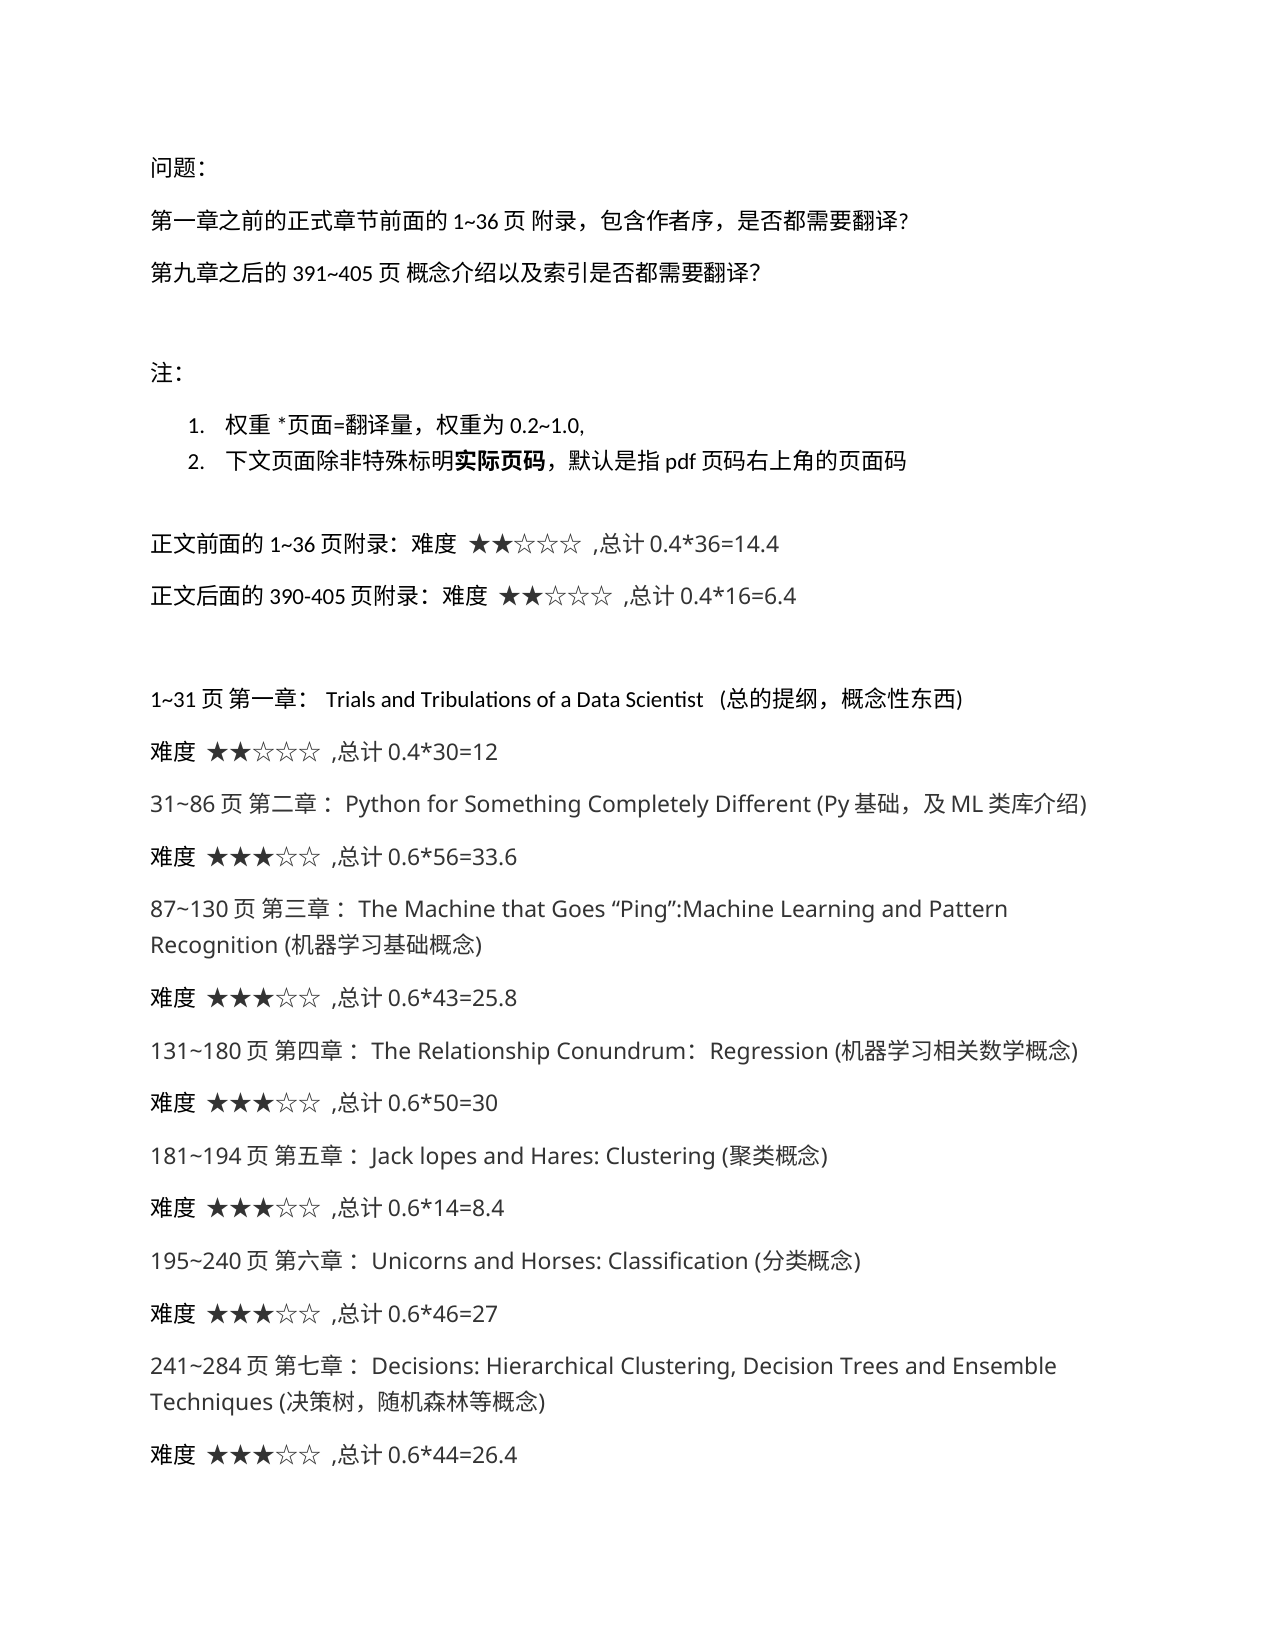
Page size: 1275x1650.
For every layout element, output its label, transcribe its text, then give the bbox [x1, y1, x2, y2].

text 注： [150, 354, 1125, 388]
list 下文页面除非特殊标明实际页码，默认是指pdf页码右上角的页面码 [187, 443, 1125, 476]
text 正文前面的1~36页附录：难度 ★★☆☆☆ ,总计0.4*36=14.4 [649, 525, 1125, 559]
text 难度 ★★★☆☆ ,总计0.6*44=26.4 [388, 1437, 1125, 1470]
text 87~130页 第三章 ：The Machine that Goes “Ping”:Machine Learning and Pattern Recognition (机器学习基础概念) [150, 891, 1125, 961]
text 难度 ★★★☆☆ ,总计0.6*14=8.4 [150, 1190, 331, 1224]
text 难度 ★★★☆☆ ,总计0.6*50=30 [388, 1085, 1125, 1118]
text 181~194页 第五章 ：Jack lopes and Hares: Clustering (聚类概念) [821, 1138, 1125, 1171]
text 241~284页 第七章 ：Decisions: Hierarchical Clustering, Decision Trees and Ensemble Techniques (决策树，随机森林等概念) [150, 1348, 1125, 1417]
text 难度 ★★★☆☆ ,总计0.6*14=8.4 [388, 1190, 1125, 1224]
text 正文前面的1~36页附录：难度 ★★☆☆☆ ,总计0.4*36=14.4 [150, 525, 468, 559]
text 难度 ★★☆☆☆ ,总计0.4*30=12 [150, 733, 1125, 767]
text 难度 ★★★☆☆ ,总计0.6*50=30 [150, 1085, 206, 1118]
text 正文后面的390-405页附录：难度 ★★☆☆☆ ,总计0.4*16=6.4 [680, 578, 1125, 611]
text 问题： [150, 150, 1125, 183]
text 1~31页 第一章： Trials and Tribulations of a Data Scientist (总的提纲，概念性东西) [150, 681, 1125, 714]
text 难度 ★★★☆☆ ,总计0.6*56=33.6 [388, 839, 1125, 872]
text 难度 ★★★☆☆ ,总计0.6*44=26.4 [150, 1437, 206, 1470]
text 第九章之后的391~405页 概念介绍以及索引是否都需要翻译？ [150, 255, 1125, 288]
list 权重 *页面=翻译量，权重为0.2~1.0, [187, 407, 1125, 440]
text 第一章之前的正式章节前面的1~36页 附录，包含作者序，是否都需要翻译? [150, 202, 1125, 236]
text 195~240页 第六章 ：Unicorns and Horses: Classification (分类概念) [853, 1243, 1125, 1276]
text 131~180页 第四章 ：The Relationship Conundrum：Regression (机器学习相关数学概念) [150, 1032, 1125, 1066]
text 难度 ★★★☆☆ ,总计0.6*43=25.8 [150, 980, 206, 1013]
text 正文后面的390-405页附录：难度 ★★☆☆☆ ,总计0.4*16=6.4 [150, 578, 498, 611]
text 难度 ★★★☆☆ ,总计0.6*46=27 [150, 1296, 206, 1329]
text 难度 ★★★☆☆ ,总计0.6*46=27 [388, 1296, 1125, 1329]
text 难度 ★★★☆☆ ,总计0.6*56=33.6 [150, 839, 206, 872]
text 难度 ★★★☆☆ ,总计0.6*43=25.8 [388, 980, 1125, 1013]
